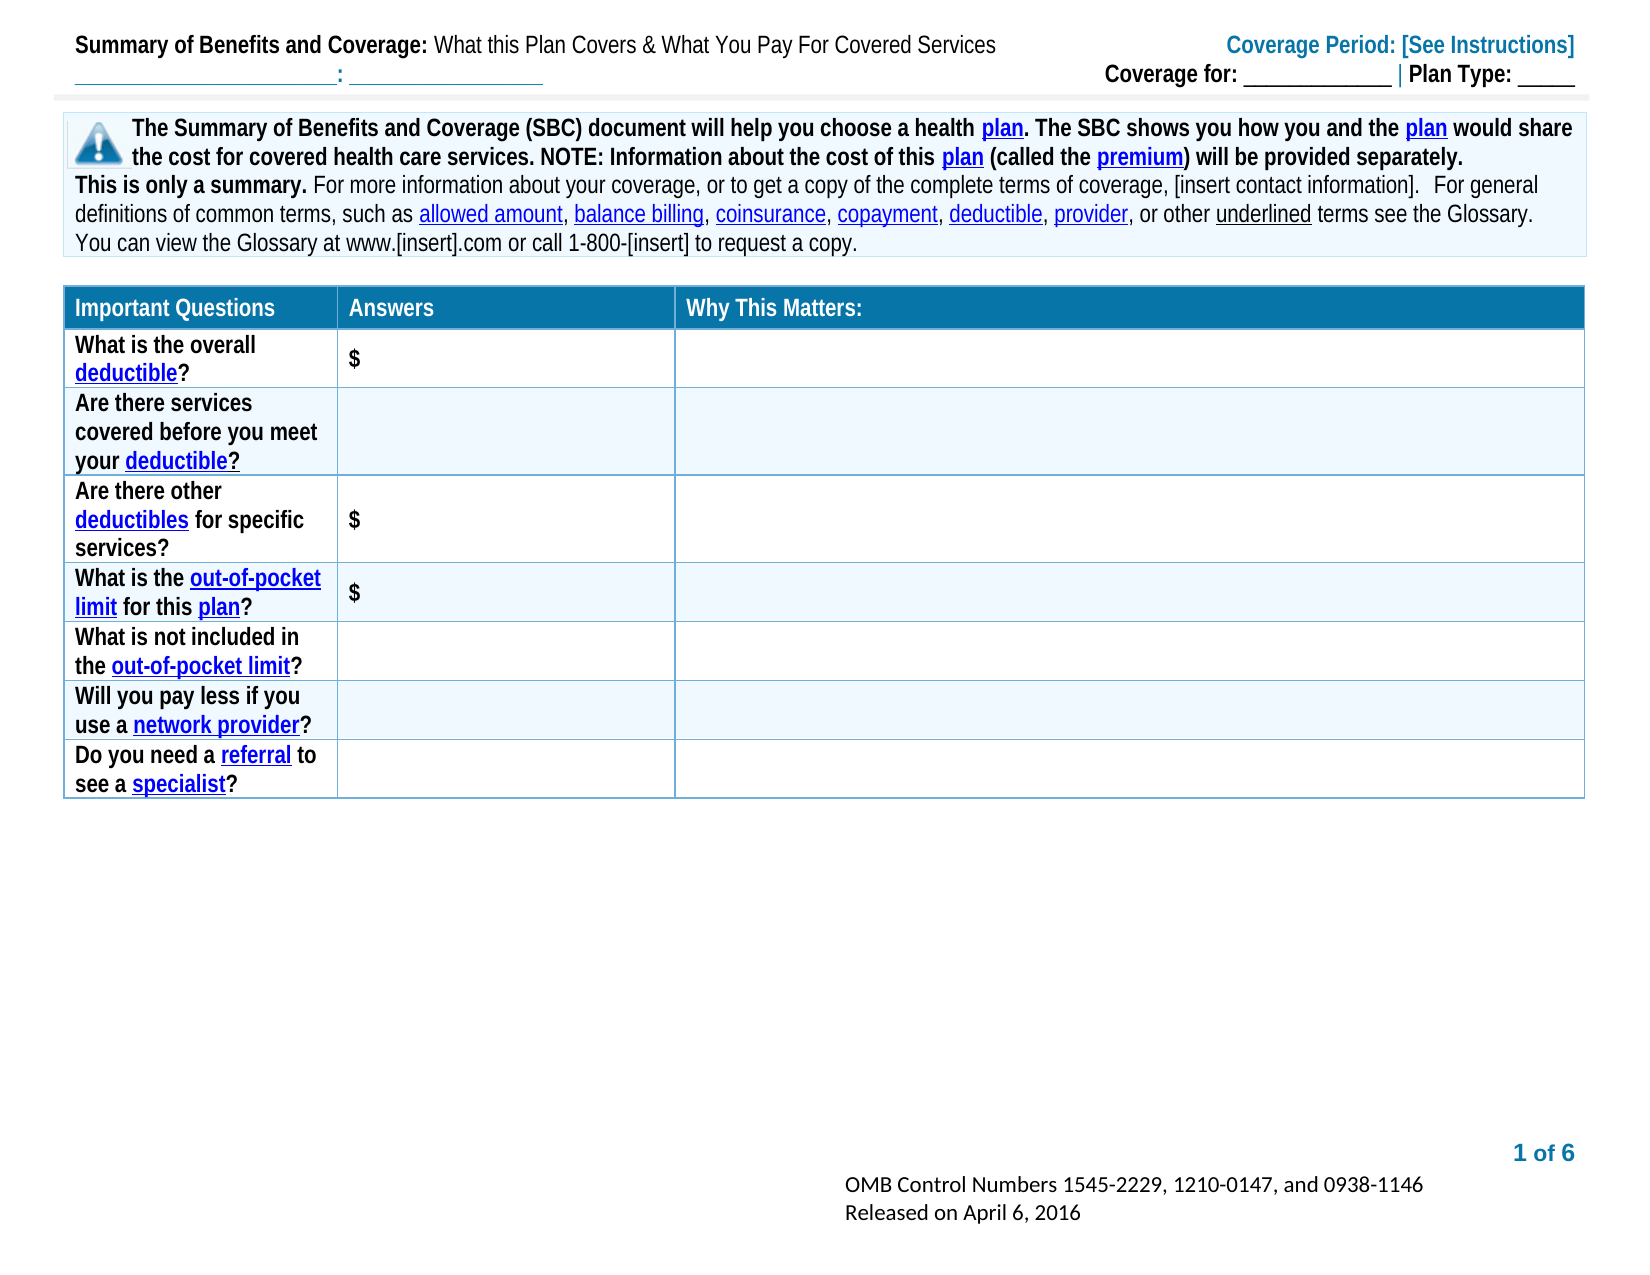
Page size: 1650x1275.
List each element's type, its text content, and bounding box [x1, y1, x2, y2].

table_cell [676, 476, 1584, 562]
table_cell What is the overall deductible? [65, 330, 337, 387]
table_header Answers [338, 287, 674, 328]
table_cell [676, 622, 1584, 679]
table_cell $ [338, 563, 674, 621]
table_cell [338, 681, 674, 738]
table_cell [338, 622, 674, 679]
table_cell [676, 740, 1584, 797]
table_header Why This Matters: [676, 287, 1584, 328]
table_header The Summary of Benefits and Coverage (SBC) document will help you choose a health plan. The SBC shows you how you and the plan would share the cost for covered health care services. NOTE: Information about the cost of this plan (called the premium) will be provided separately. This is only a summary. For more information about your coverage, or to get a copy of the complete terms of coverage, [insert contact information]. For general definitions of common terms, such as allowed amount, balance billing, coinsurance, copayment, deductible, provider, or other underlined terms see the Glossary. You can view the Glossary at www.[insert].com or call 1-800-[insert] to request a copy. [64, 113, 1586, 256]
table_cell Do you need a referral to see a specialist? [65, 740, 337, 797]
table_cell [676, 330, 1584, 387]
table_cell [338, 388, 674, 474]
table_cell [338, 740, 674, 797]
table_cell $ [338, 476, 674, 562]
table_cell [676, 388, 1584, 474]
table_cell Will you pay less if you use a network provider? [65, 681, 337, 738]
table_cell [676, 681, 1584, 738]
table_header Important Questions [65, 287, 337, 328]
table_cell Are there services covered before you meet your deductible? [65, 388, 337, 474]
picture [66, 121, 132, 170]
table_cell Are there other deductibles for specific services? [65, 476, 337, 562]
table_cell $ [338, 330, 674, 387]
table_cell What is not included in the out-of-pocket limit? [65, 622, 337, 679]
table_cell [676, 563, 1584, 621]
table_cell What is the out-of-pocket limit for this plan? [65, 563, 337, 621]
